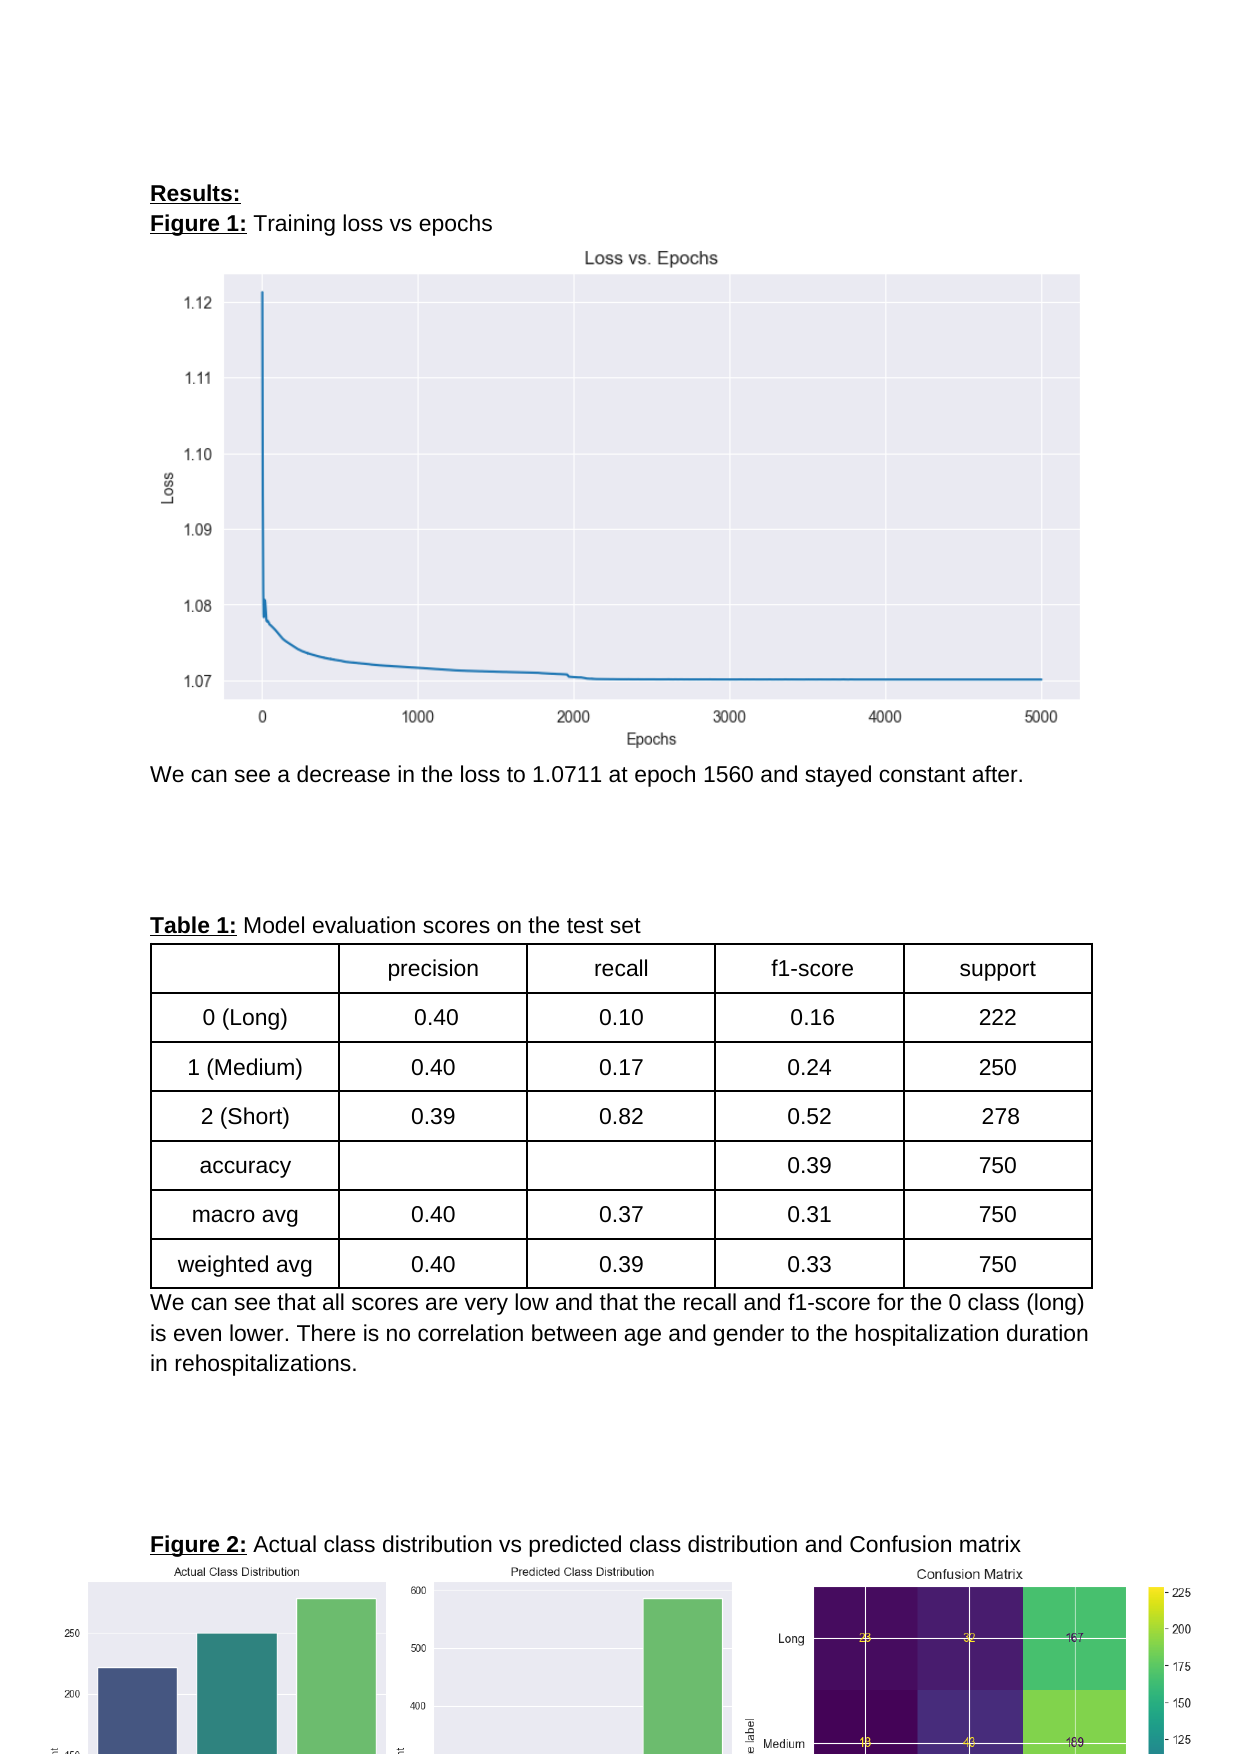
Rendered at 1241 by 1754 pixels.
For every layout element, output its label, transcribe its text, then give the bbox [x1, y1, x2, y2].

table_cell 0.33 [716, 1240, 903, 1287]
table_cell 222 [905, 994, 1091, 1041]
text Figure 1: Training loss vs epochs [150, 210, 1090, 237]
table_cell 0.82 [528, 1092, 714, 1139]
table_cell 0.40 [340, 994, 526, 1041]
table_header f1-score [716, 945, 903, 992]
table_cell 0.40 [340, 1191, 526, 1238]
table_cell macro avg [152, 1191, 338, 1238]
table_cell 0.37 [528, 1191, 714, 1238]
table_cell 2 (Short) [152, 1092, 338, 1139]
table_cell accuracy [152, 1142, 338, 1189]
table_header recall [528, 945, 714, 992]
table_cell 0.39 [716, 1142, 903, 1189]
table_cell 0.24 [716, 1043, 903, 1090]
table_cell weighted avg [152, 1240, 338, 1287]
picture [150, 240, 1091, 758]
table_cell 1 (Medium) [152, 1043, 338, 1090]
table_cell 750 [905, 1191, 1091, 1238]
table_cell 0.10 [528, 994, 714, 1041]
table_cell 0.31 [716, 1191, 903, 1238]
table_cell 0.39 [340, 1092, 526, 1139]
table_cell 750 [905, 1142, 1091, 1189]
table_cell 0.40 [340, 1043, 526, 1090]
text We can see a decrease in the loss to 1.0711 at epoch 1560 and stayed constant after. [150, 761, 1090, 787]
table_cell [340, 1142, 526, 1189]
text Table 1: Model evaluation scores on the test set [150, 912, 1090, 938]
picture [43, 1560, 1199, 1754]
table_cell 250 [905, 1043, 1091, 1090]
table_header [152, 945, 338, 992]
text Results: [150, 180, 1090, 207]
table_cell 278 [905, 1092, 1091, 1139]
table_cell 0.40 [340, 1240, 526, 1287]
table_cell 0 (Long) [152, 994, 338, 1041]
table_header support [905, 945, 1091, 992]
table_cell 750 [905, 1240, 1091, 1287]
table_cell [528, 1142, 714, 1189]
text Figure 2: Actual class distribution vs predicted class distribution and Confusion matrix [150, 1531, 1090, 1557]
table_cell 0.16 [716, 994, 903, 1041]
table_header precision [340, 945, 526, 992]
text We can see that all scores are very low and that the recall and f1-score for the 0 class (long) is even lower. There is no correlation between age and gender to the hospitalization duration in rehospitalizations. [150, 1289, 1090, 1376]
table_cell 0.52 [716, 1092, 903, 1139]
table_cell 0.39 [528, 1240, 714, 1287]
table_cell 0.17 [528, 1043, 714, 1090]
